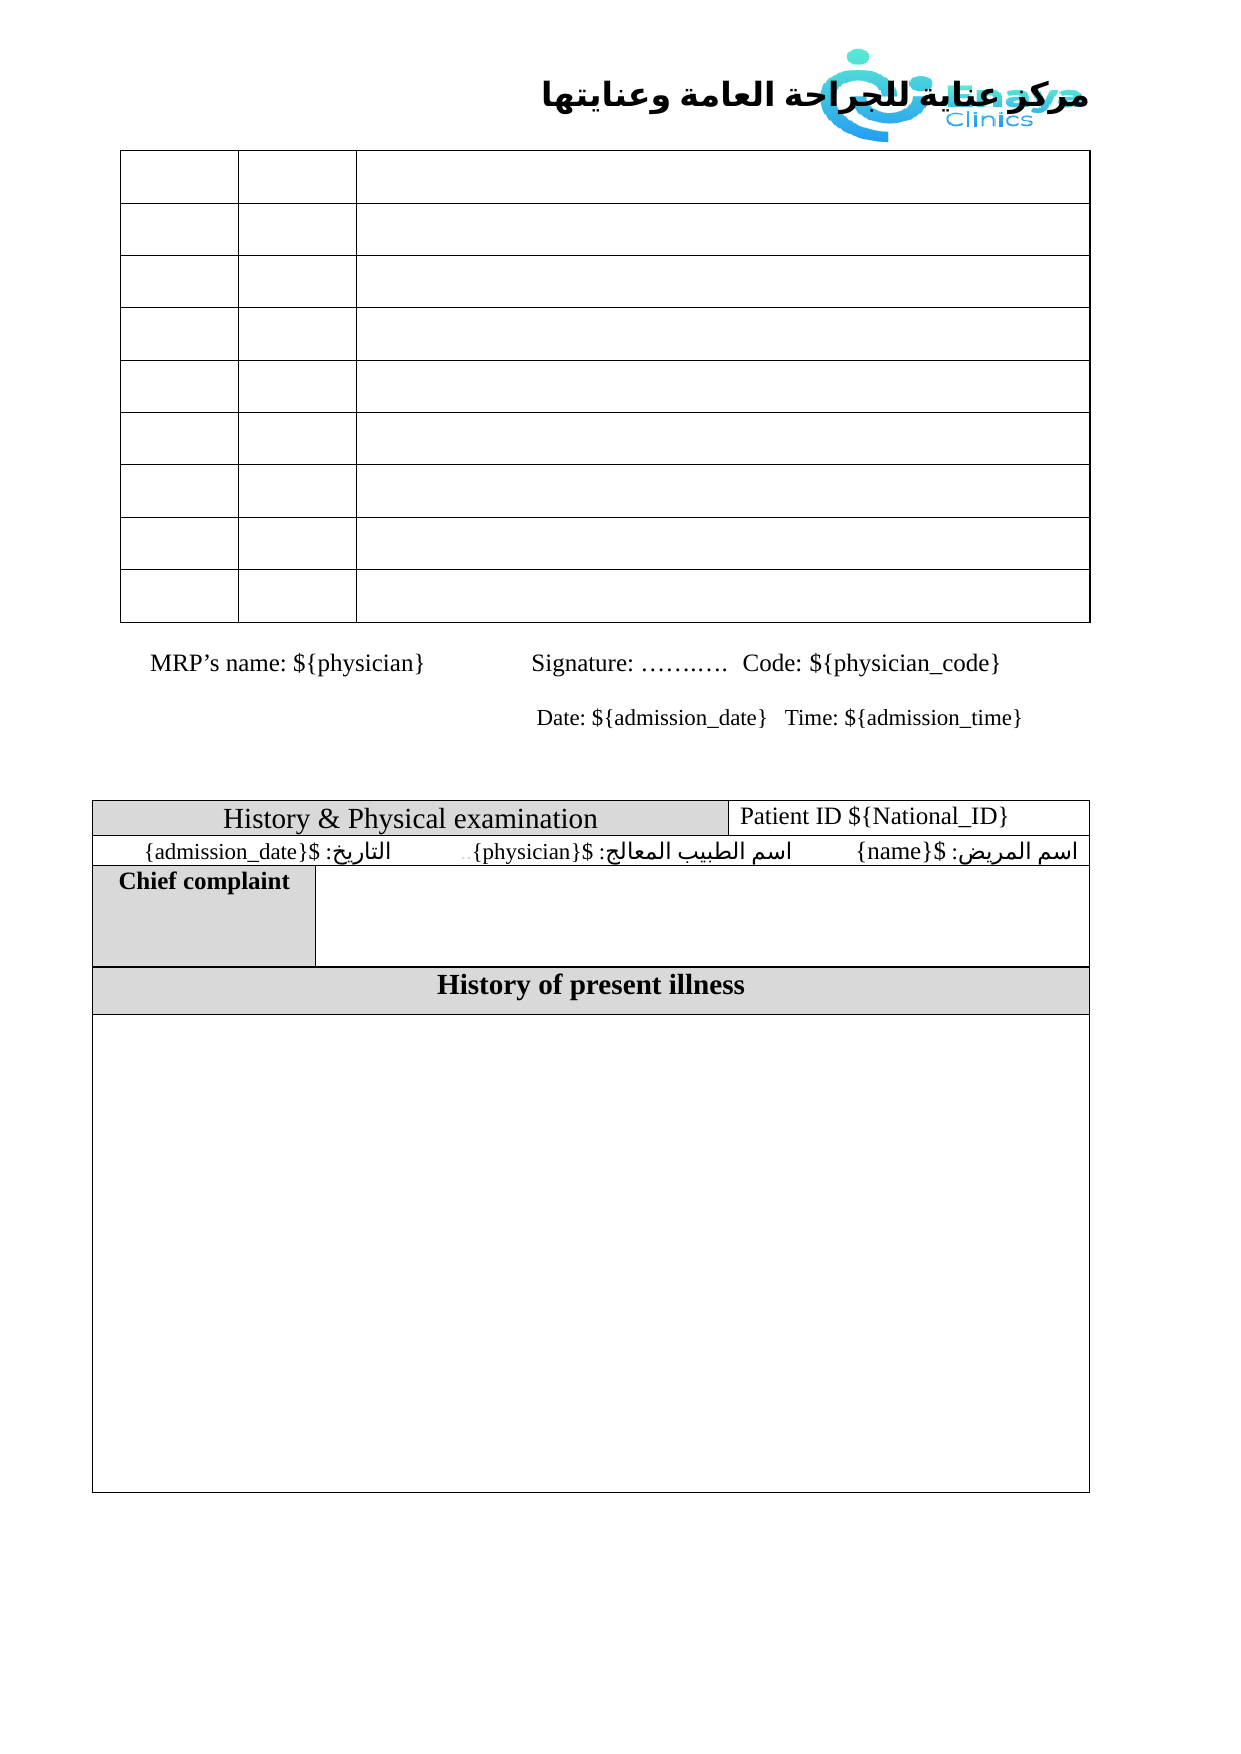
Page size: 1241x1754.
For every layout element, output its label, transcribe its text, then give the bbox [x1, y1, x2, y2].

table_cell اسم المريض: ${name} اسم الطبيب المعالج: ${physician}.. التاريخ: ${admission_date} [93, 836, 1089, 865]
table_cell [239, 518, 356, 569]
table_cell [316, 866, 1089, 966]
table_cell [239, 361, 356, 412]
table_cell [121, 413, 238, 464]
table_cell Chief complaint [93, 866, 315, 966]
table_cell [121, 151, 238, 202]
table_header History & Physical examination [93, 801, 728, 835]
table_cell [357, 361, 1089, 412]
table_cell [121, 570, 238, 622]
table_cell [357, 256, 1089, 307]
table_cell [357, 465, 1089, 517]
table_cell [357, 204, 1089, 255]
table_cell [357, 570, 1089, 622]
table_cell [121, 465, 238, 517]
text MRP’s name: ${physician} Signature: …….…. Code: ${physician_code} [150, 648, 1090, 676]
table_cell [121, 308, 238, 359]
table_cell [357, 151, 1089, 202]
table_header Patient ID ${National_ID} [729, 801, 1089, 835]
table_cell [239, 204, 356, 255]
table_cell [357, 413, 1089, 464]
table_cell [121, 256, 238, 307]
picture [816, 46, 1086, 146]
table_cell History of present illness [93, 968, 1089, 1014]
table_cell [239, 308, 356, 359]
text Date: ${admission_date} Time: ${admission_time} [450, 704, 1090, 730]
table_cell [121, 204, 238, 255]
table_cell [121, 518, 238, 569]
table_cell [239, 570, 356, 622]
table_cell [93, 1015, 1089, 1492]
table_cell [239, 465, 356, 517]
table_cell [239, 256, 356, 307]
table_cell [121, 361, 238, 412]
table_cell [357, 518, 1089, 569]
table_cell [239, 413, 356, 464]
table_cell [239, 151, 356, 202]
table_cell [357, 308, 1089, 359]
